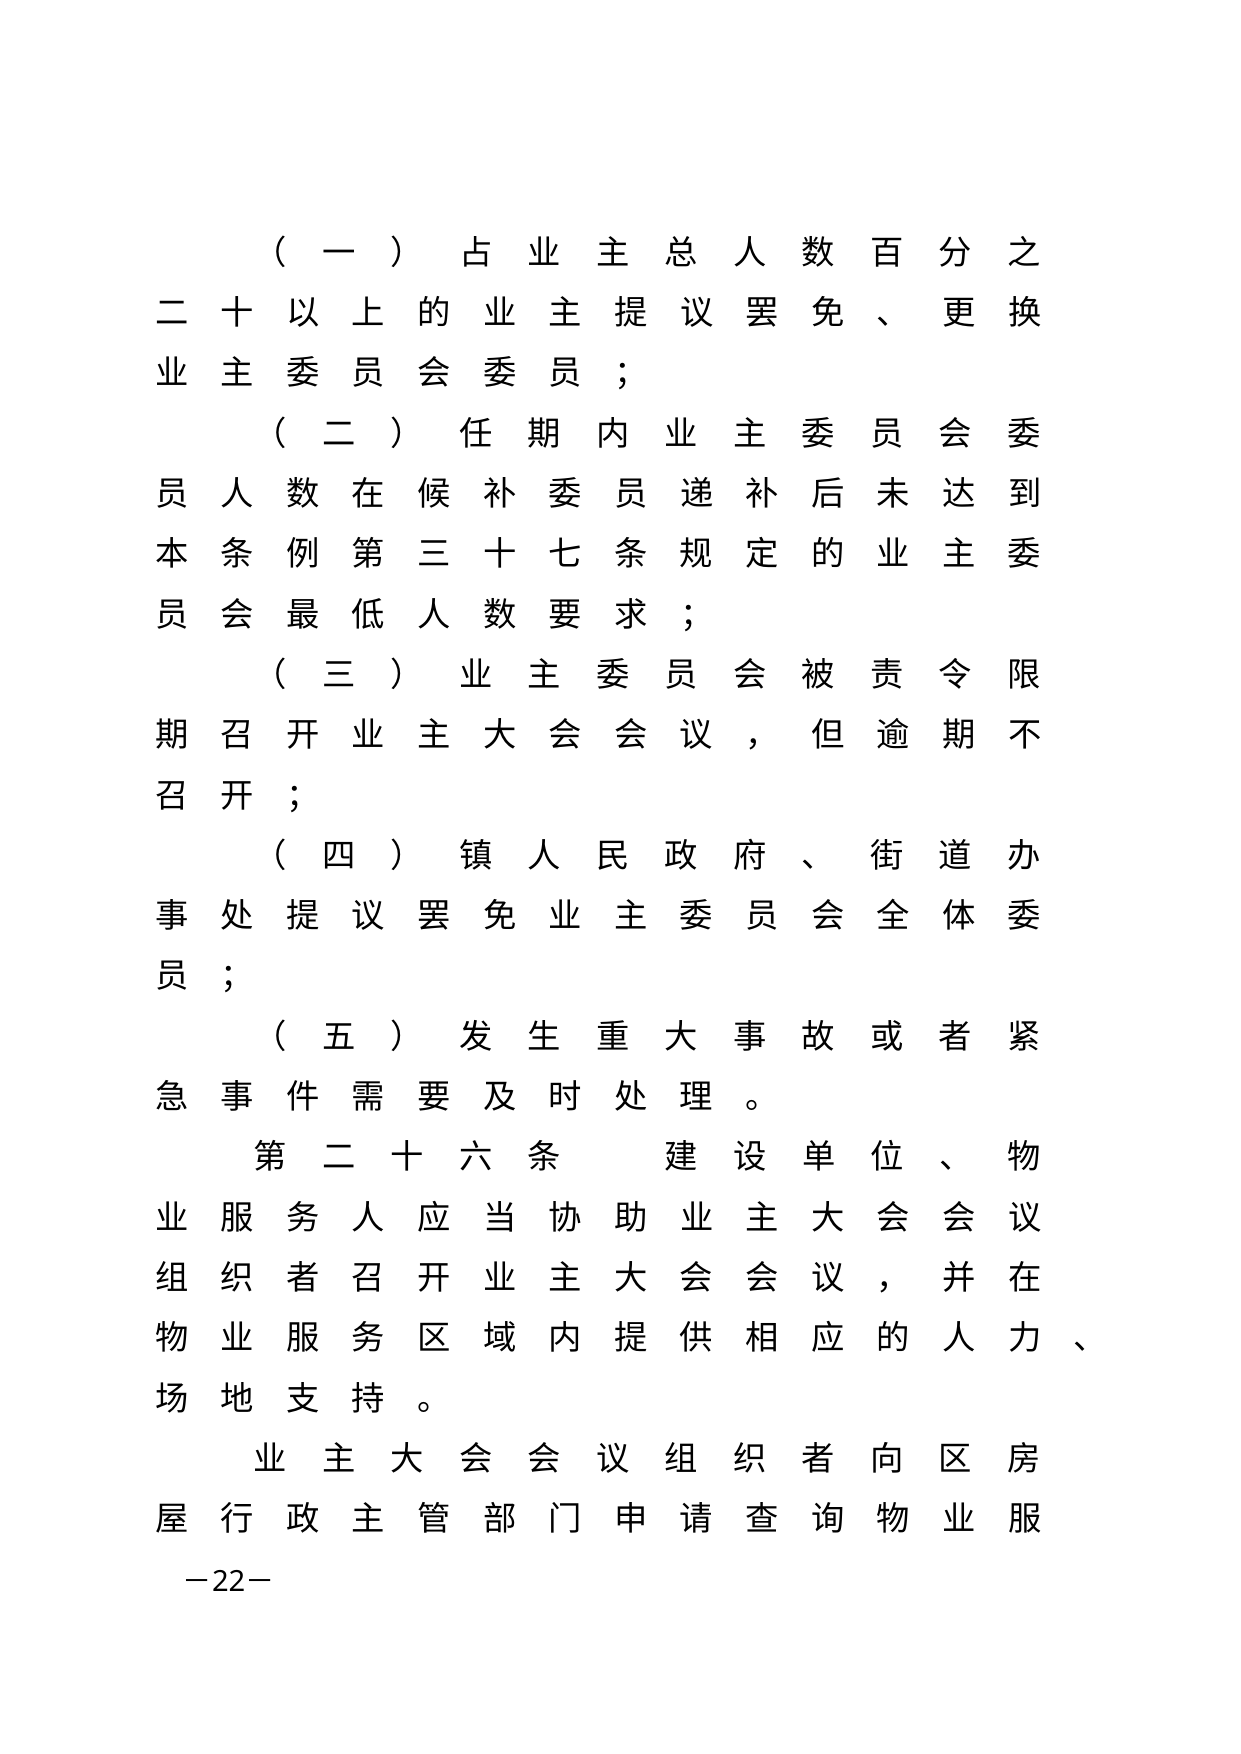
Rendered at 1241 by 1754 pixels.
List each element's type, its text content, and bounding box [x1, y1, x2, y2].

text （三）业主委员会被责令限期召开业主大会会议，但逾期不召开； [155, 642, 1073, 823]
text 第二十六条 建设单位、物业服务人应当协助业主大会会议组织者召开业主大会会议，并在物业服务区域内提供相应的人力、场地支持。 [155, 1124, 1073, 1426]
text （四）镇人民政府、街道办事处提议罢免业主委员会全体委员； [155, 823, 1073, 1003]
text （二）任期内业主委员会委员人数在候补委员递补后未达到本条例第三十七条规定的业主委员会最低人数要求； [155, 400, 1073, 642]
text 业主大会会议组织者向区房屋行政主管部门申请查询物业服务区域内业主清册等文件资料的，区房屋行政主管部门应当自受理申请之日起二十日内免费提供。 [155, 1426, 1073, 1546]
text （五）发生重大事故或者紧急事件需要及时处理。 [155, 1003, 1073, 1124]
text （一）占业主总人数百分之二十以上的业主提议罢免、更换业主委员会委员； [155, 219, 1073, 400]
